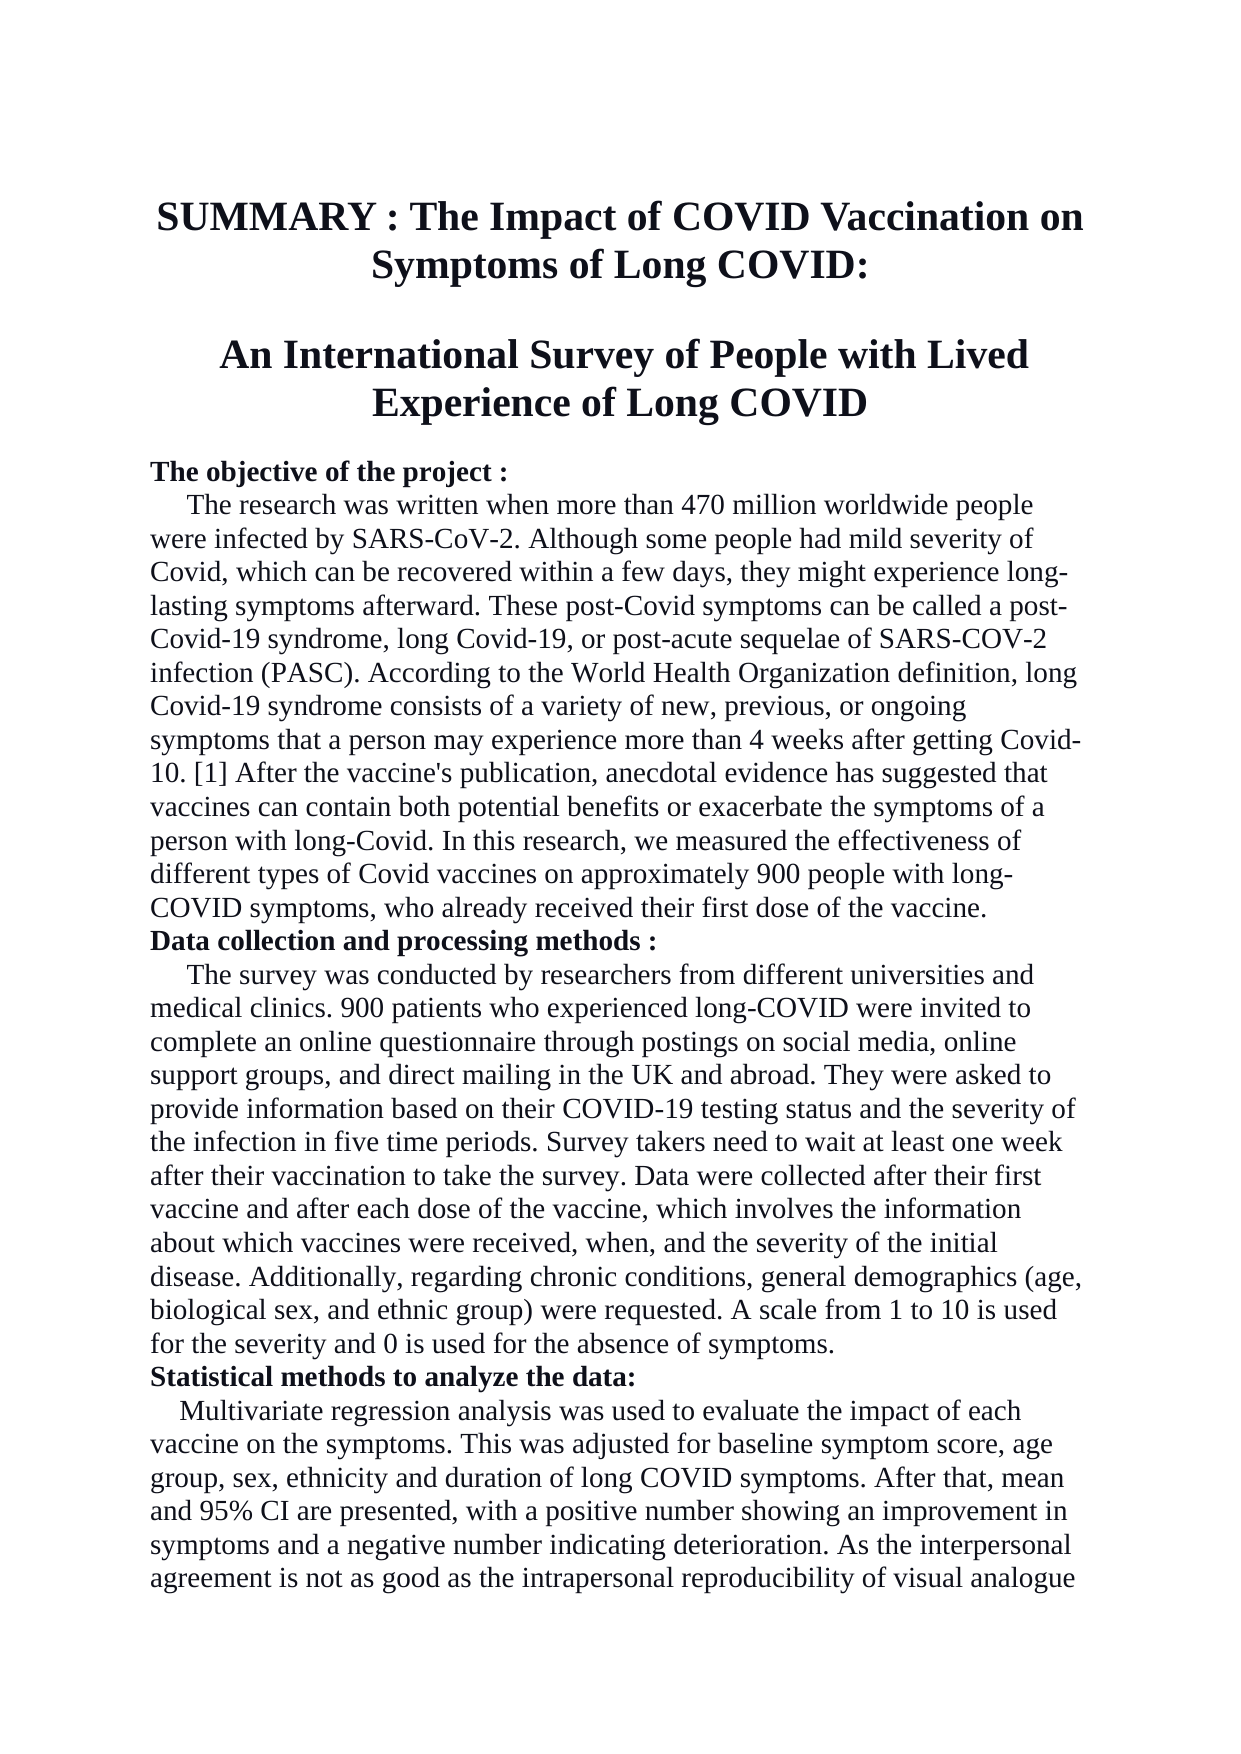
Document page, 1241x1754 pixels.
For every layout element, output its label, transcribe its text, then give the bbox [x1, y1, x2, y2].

text The research was written when more than 470 million worldwide people were infected by SARS-CoV-2. Although some people had mild severity of Covid, which can be recovered within a few days, they might experience long-lasting symptoms afterward. These post-Covid symptoms can be called a post-Covid-19 syndrome, long Covid-19, or post-acute sequelae of SARS-COV-2 infection (PASC). According to the World Health Organization definition, long Covid-19 syndrome consists of a variety of new, previous, or ongoing symptoms that a person may experience more than 4 weeks after getting Covid-10. [1] After the vaccine's publication, anecdotal evidence has suggested that vaccines can contain both potential benefits or exacerbate the symptoms of a person with long-Covid. In this research, we measured the effectiveness of different types of Covid vaccines on approximately 900 people with long-COVID symptoms, who already received their first dose of the vaccine. [150, 487, 1090, 923]
text The survey was conducted by researchers from different universities and medical clinics. 900 patients who experienced long-COVID were invited to complete an online questionnaire through postings on social media, online support groups, and direct mailing in the UK and abroad. They were asked to provide information based on their COVID-19 testing status and the severity of the infection in five time periods. Survey takers need to wait at least one week after their vaccination to take the survey. Data were collected after their first vaccine and after each dose of the vaccine, which involves the information about which vaccines were received, when, and the severity of the initial disease. Additionally, regarding chronic conditions, general demographics (age, biological sex, and ethnic group) were requested. A scale from 1 to 10 is used for the severity and 0 is used for the absence of symptoms. [150, 957, 1090, 1359]
text The objective of the project : [150, 454, 1090, 487]
text Data collection and processing methods : [150, 923, 1090, 957]
text Statistical methods to analyze the data: [150, 1359, 1090, 1393]
text SUMMARY : The Impact of COVID Vaccination on Symptoms of Long COVID: [150, 192, 1090, 287]
text An International Survey of People with Lived Experience of Long COVID [150, 329, 1090, 425]
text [150, 1393, 1090, 1594]
